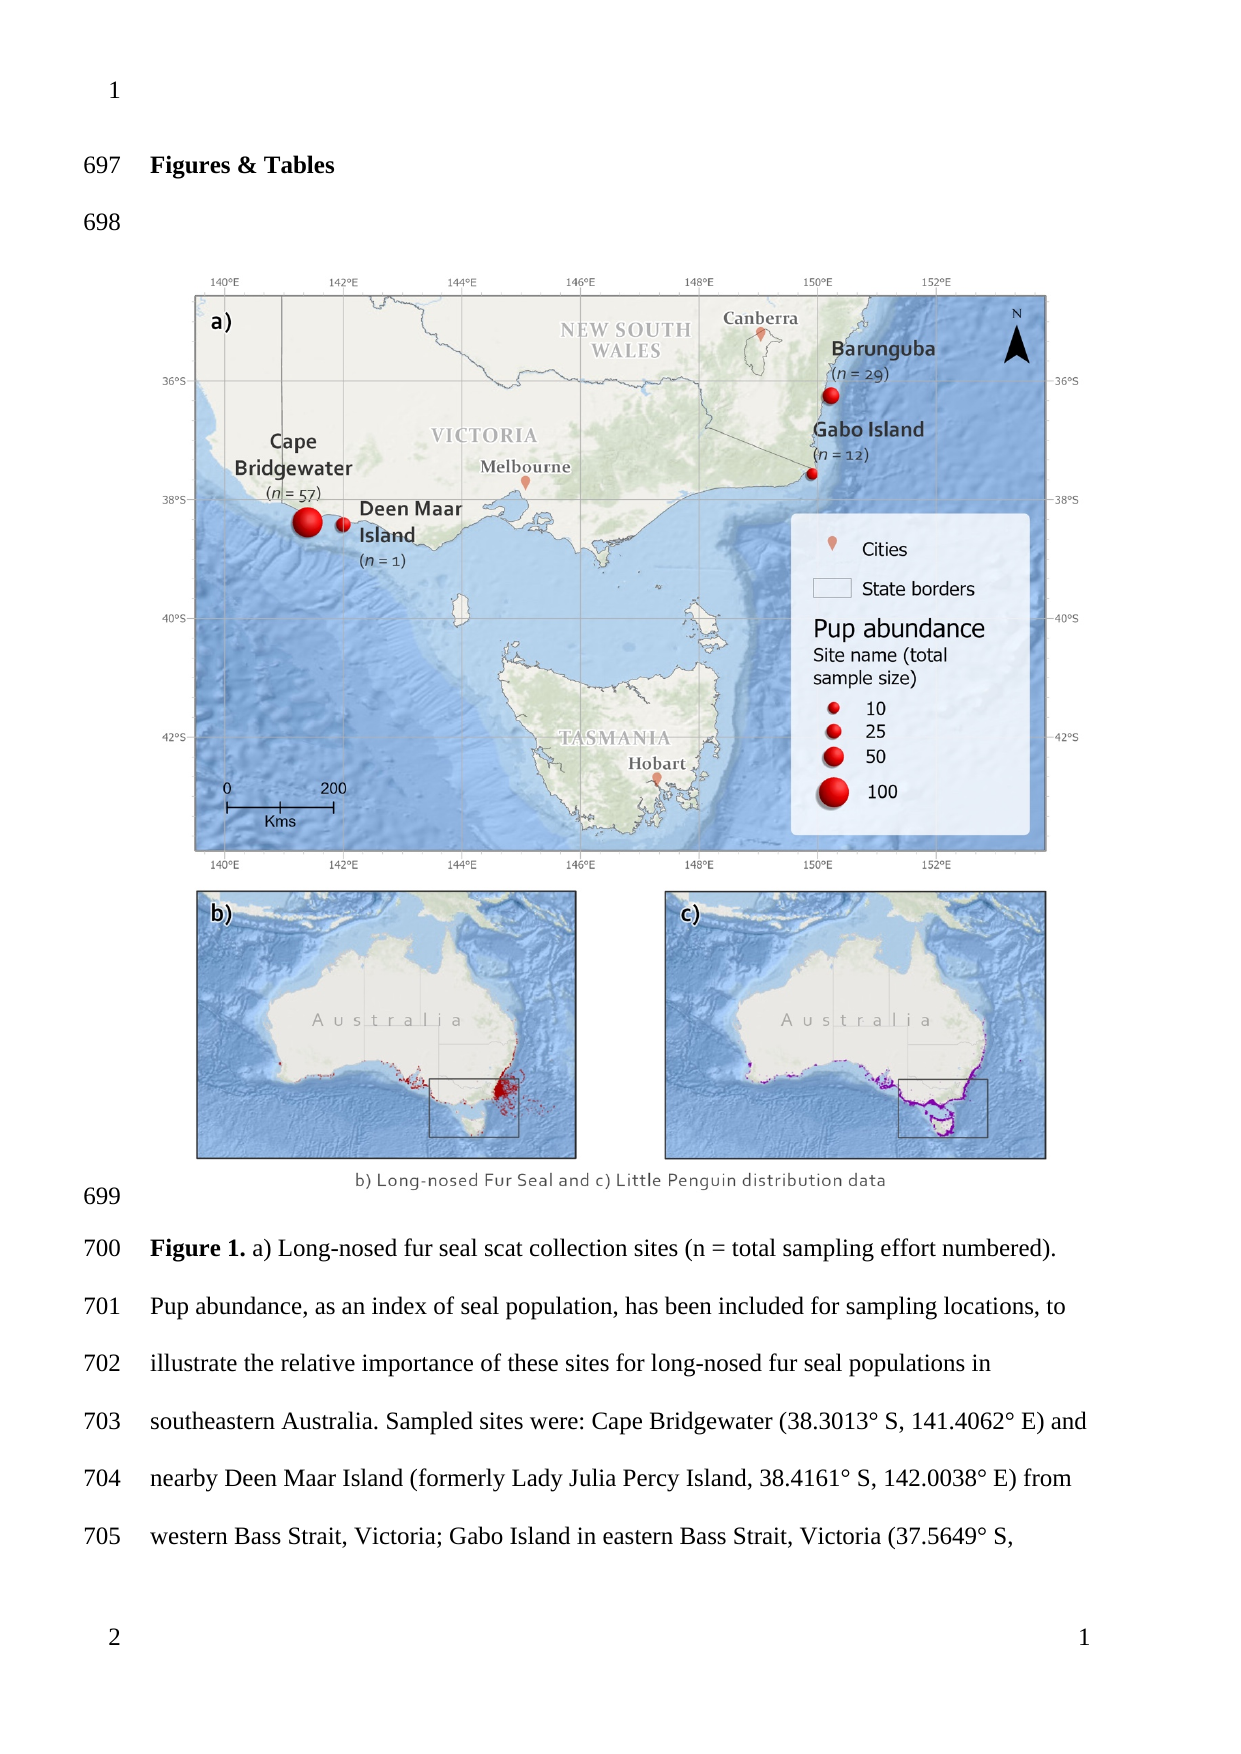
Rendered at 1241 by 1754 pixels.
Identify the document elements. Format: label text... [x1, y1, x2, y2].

subtitle Figures & Tables [150, 150, 1090, 179]
picture [150, 265, 1090, 1205]
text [150, 1233, 1090, 1549]
